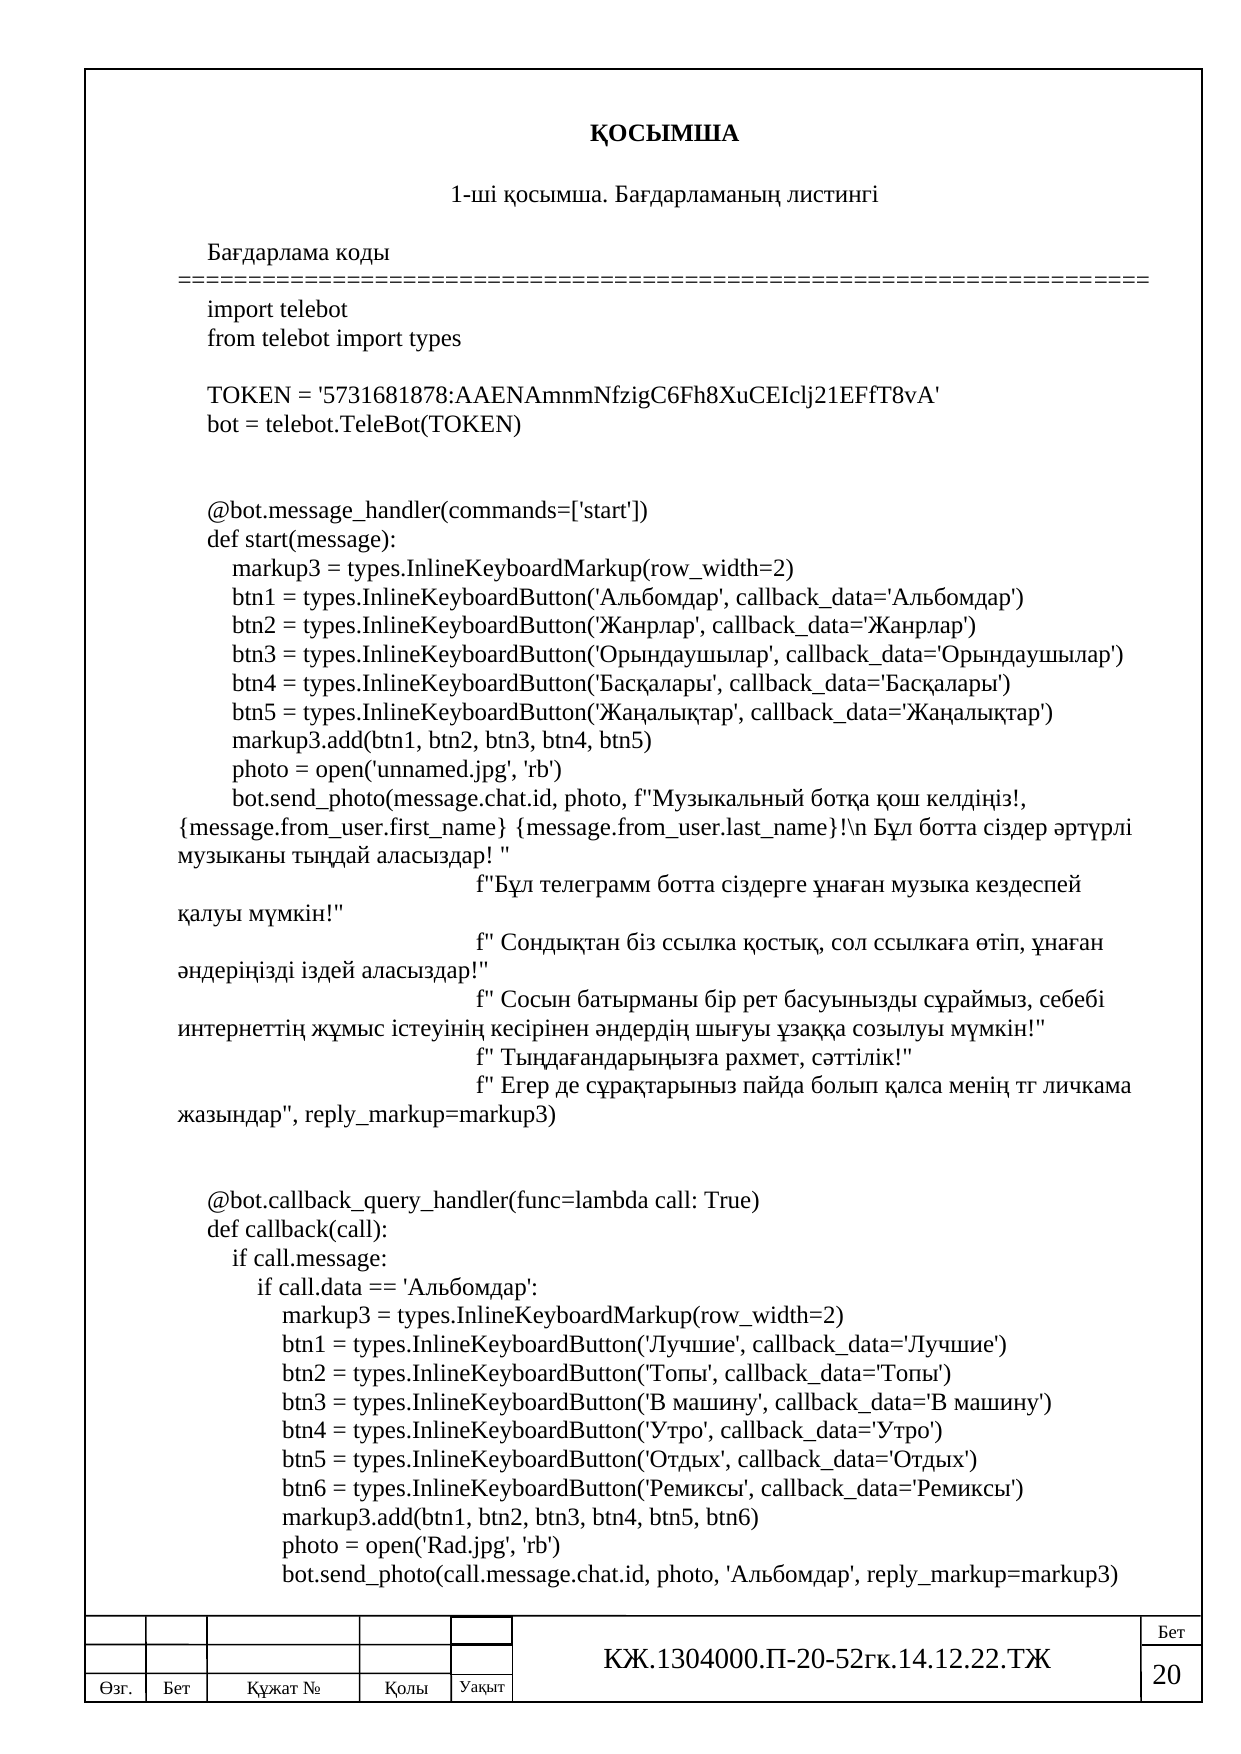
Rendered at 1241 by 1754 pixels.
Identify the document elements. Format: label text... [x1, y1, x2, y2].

text TOKEN = '5731681878:AAENAmnmNfzigC6Fh8XuCEIclj21EFfT8vA' [177, 380, 1152, 409]
text @bot.callback_query_handler(func=lambda call: True) [177, 1185, 1152, 1214]
text Бағдарлама коды [177, 237, 1152, 265]
text btn5 = types.InlineKeyboardButton('Отдых', callback_data='Отдых') [177, 1444, 1152, 1473]
text markup3.add(btn1, btn2, btn3, btn4, btn5, btn6) [177, 1502, 1152, 1530]
text btn3 = types.InlineKeyboardButton('Орындаушылар', callback_data='Орындаушылар') [177, 639, 1152, 668]
text btn1 = types.InlineKeyboardButton('Альбомдар', callback_data='Альбомдар') [177, 582, 1152, 610]
text markup3 = types.InlineKeyboardMarkup(row_width=2) [177, 553, 1152, 582]
text f" Тыңдағандарыңызға рахмет, сәттілік!" [177, 1042, 1152, 1070]
text btn6 = types.InlineKeyboardButton('Ремиксы', callback_data='Ремиксы') [177, 1473, 1152, 1502]
text def callback(call): [177, 1214, 1152, 1243]
text @bot.message_handler(commands=['start']) [177, 495, 1152, 524]
text btn1 = types.InlineKeyboardButton('Лучшие', callback_data='Лучшие') [177, 1329, 1152, 1358]
text f" Сосын батырманы бір рет басуынызды сұраймыз, себебі интернеттің жұмыс істеуінің кесірінен әндердің шығуы ұзаққа созылуы мүмкін!" [177, 984, 1152, 1042]
text photo = open('unnamed.jpg', 'rb') [177, 754, 1152, 783]
text markup3 = types.InlineKeyboardMarkup(row_width=2) [177, 1300, 1152, 1329]
text bot.send_photo(call.message.chat.id, photo, 'Альбомдар', reply_markup=markup3) [177, 1559, 1152, 1588]
text 1-ші қосымша. Бағдарламаның листингі [177, 179, 1152, 208]
text btn4 = types.InlineKeyboardButton('Басқалары', callback_data='Басқалары') [177, 668, 1152, 697]
subtitle ҚОСЫМША [177, 118, 1152, 147]
text if call.data == 'Альбомдар': [177, 1272, 1152, 1300]
text def start(message): [177, 524, 1152, 553]
text btn4 = types.InlineKeyboardButton('Утро', callback_data='Утро') [177, 1415, 1152, 1444]
text btn3 = types.InlineKeyboardButton('В машину', callback_data='В машину') [177, 1387, 1152, 1415]
text btn2 = types.InlineKeyboardButton('Жанрлар', callback_data='Жанрлар') [177, 610, 1152, 639]
text import telebot [177, 294, 1152, 323]
text btn2 = types.InlineKeyboardButton('Топы', callback_data='Топы') [177, 1358, 1152, 1387]
text bot.send_photo(message.chat.id, photo, f"Музыкальный ботқа қош келдіңіз!, {message.from_user.first_name} {message.from_user.last_name}!\n Бұл ботта сіздер әртүрлі музыканы тыңдай аласыздар! " [177, 783, 1152, 869]
text if call.message: [177, 1243, 1152, 1272]
text markup3.add(btn1, btn2, btn3, btn4, btn5) [177, 725, 1152, 754]
text ===================================================================== [177, 265, 1152, 294]
text bot = telebot.TeleBot(TOKEN) [177, 409, 1152, 438]
text btn5 = types.InlineKeyboardButton('Жаңалықтар', callback_data='Жаңалықтар') [177, 697, 1152, 725]
text f" Егер де сұрақтарыныз пайда болып қалса менің тг личкама жазындар", reply_markup=markup3) [177, 1070, 1152, 1128]
text f"Бұл телеграмм ботта сіздерге ұнаған музыка кездеспей қалуы мүмкін!" [177, 869, 1152, 927]
text f" Сондықтан біз ссылка қостық, сол ссылкаға өтіп, ұнаған әндеріңізді іздей аласыздар!" [177, 927, 1152, 984]
text photo = open('Rad.jpg', 'rb') [177, 1530, 1152, 1559]
text from telebot import types [177, 323, 1152, 352]
